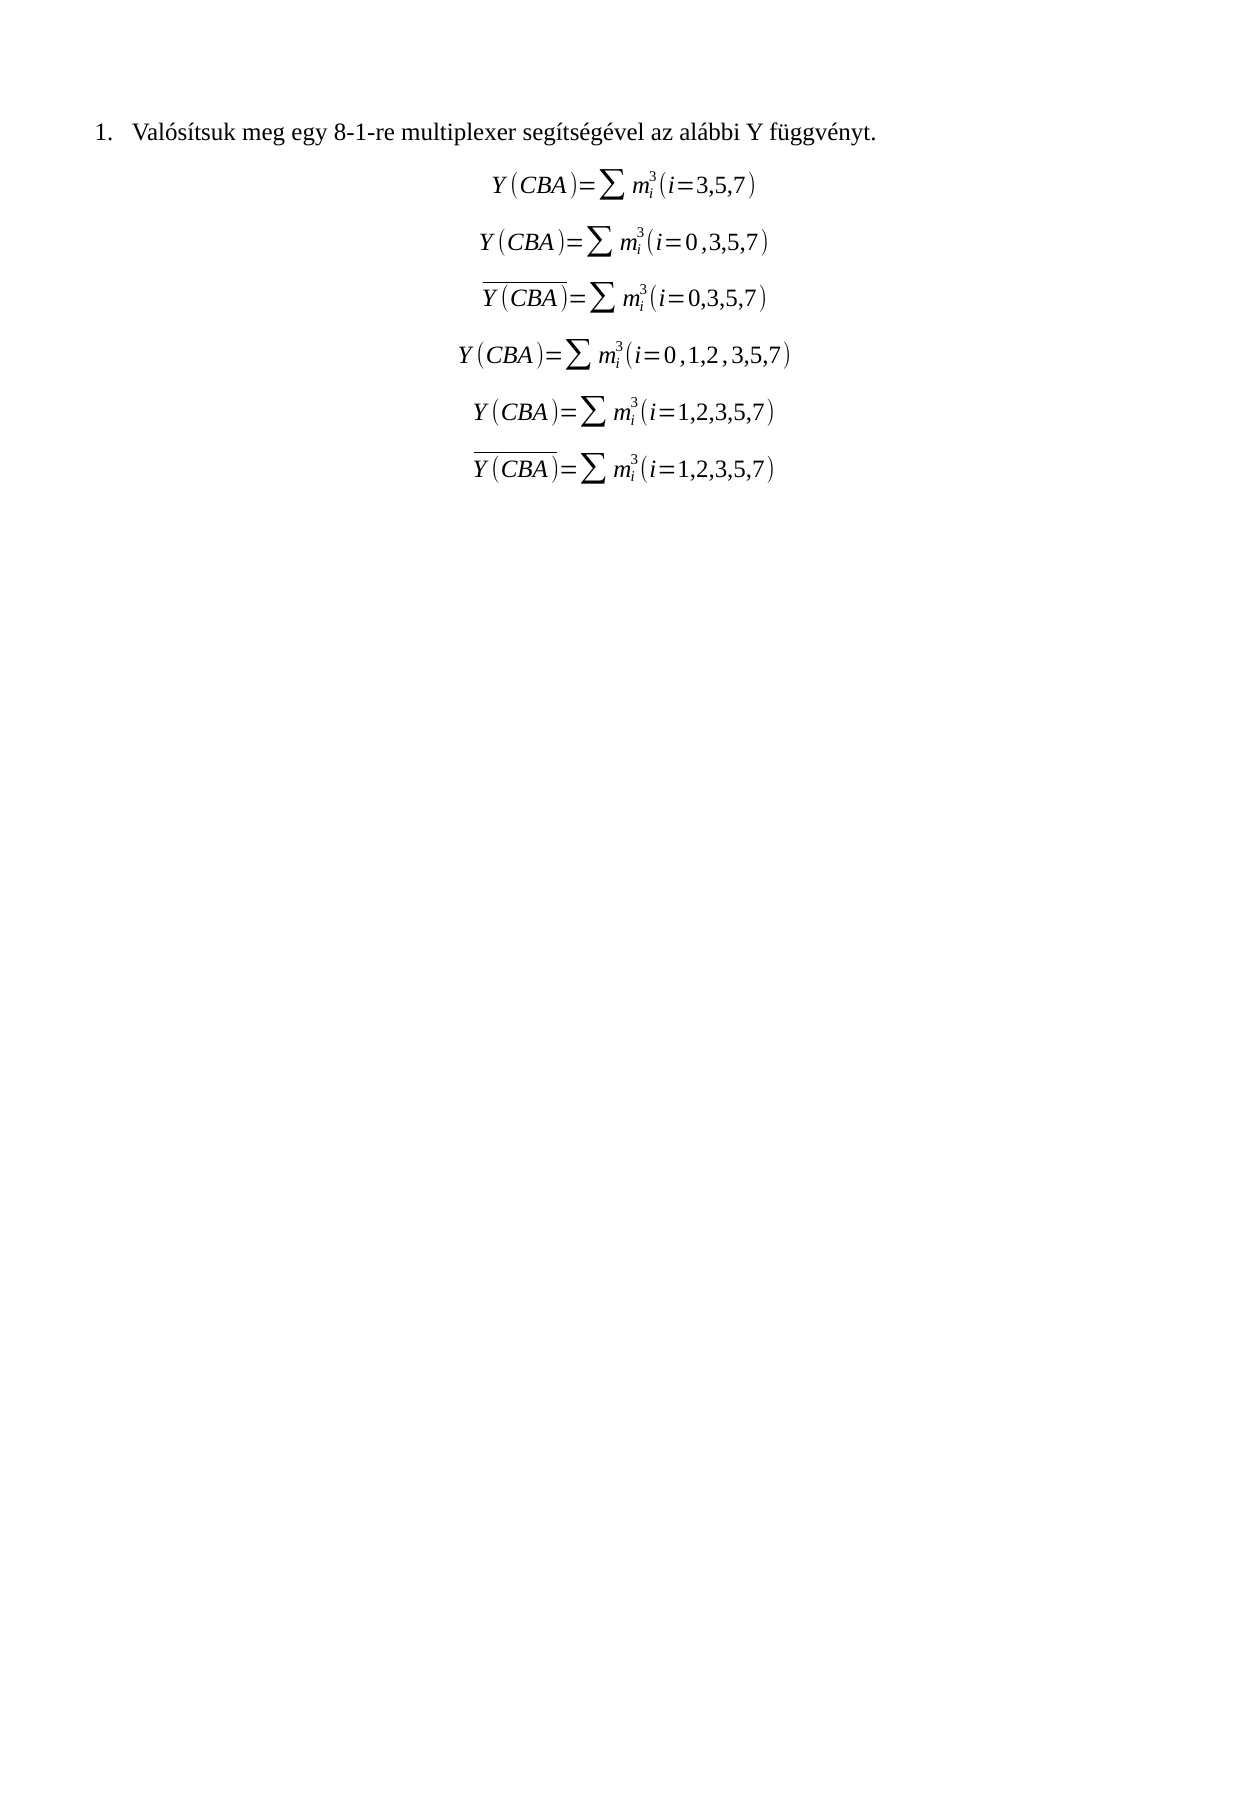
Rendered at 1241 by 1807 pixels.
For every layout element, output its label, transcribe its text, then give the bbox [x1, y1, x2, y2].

list Valósítsuk meg egy 8-1-re multiplexer segítségével az alábbi Y függvényt. [94, 117, 1154, 146]
